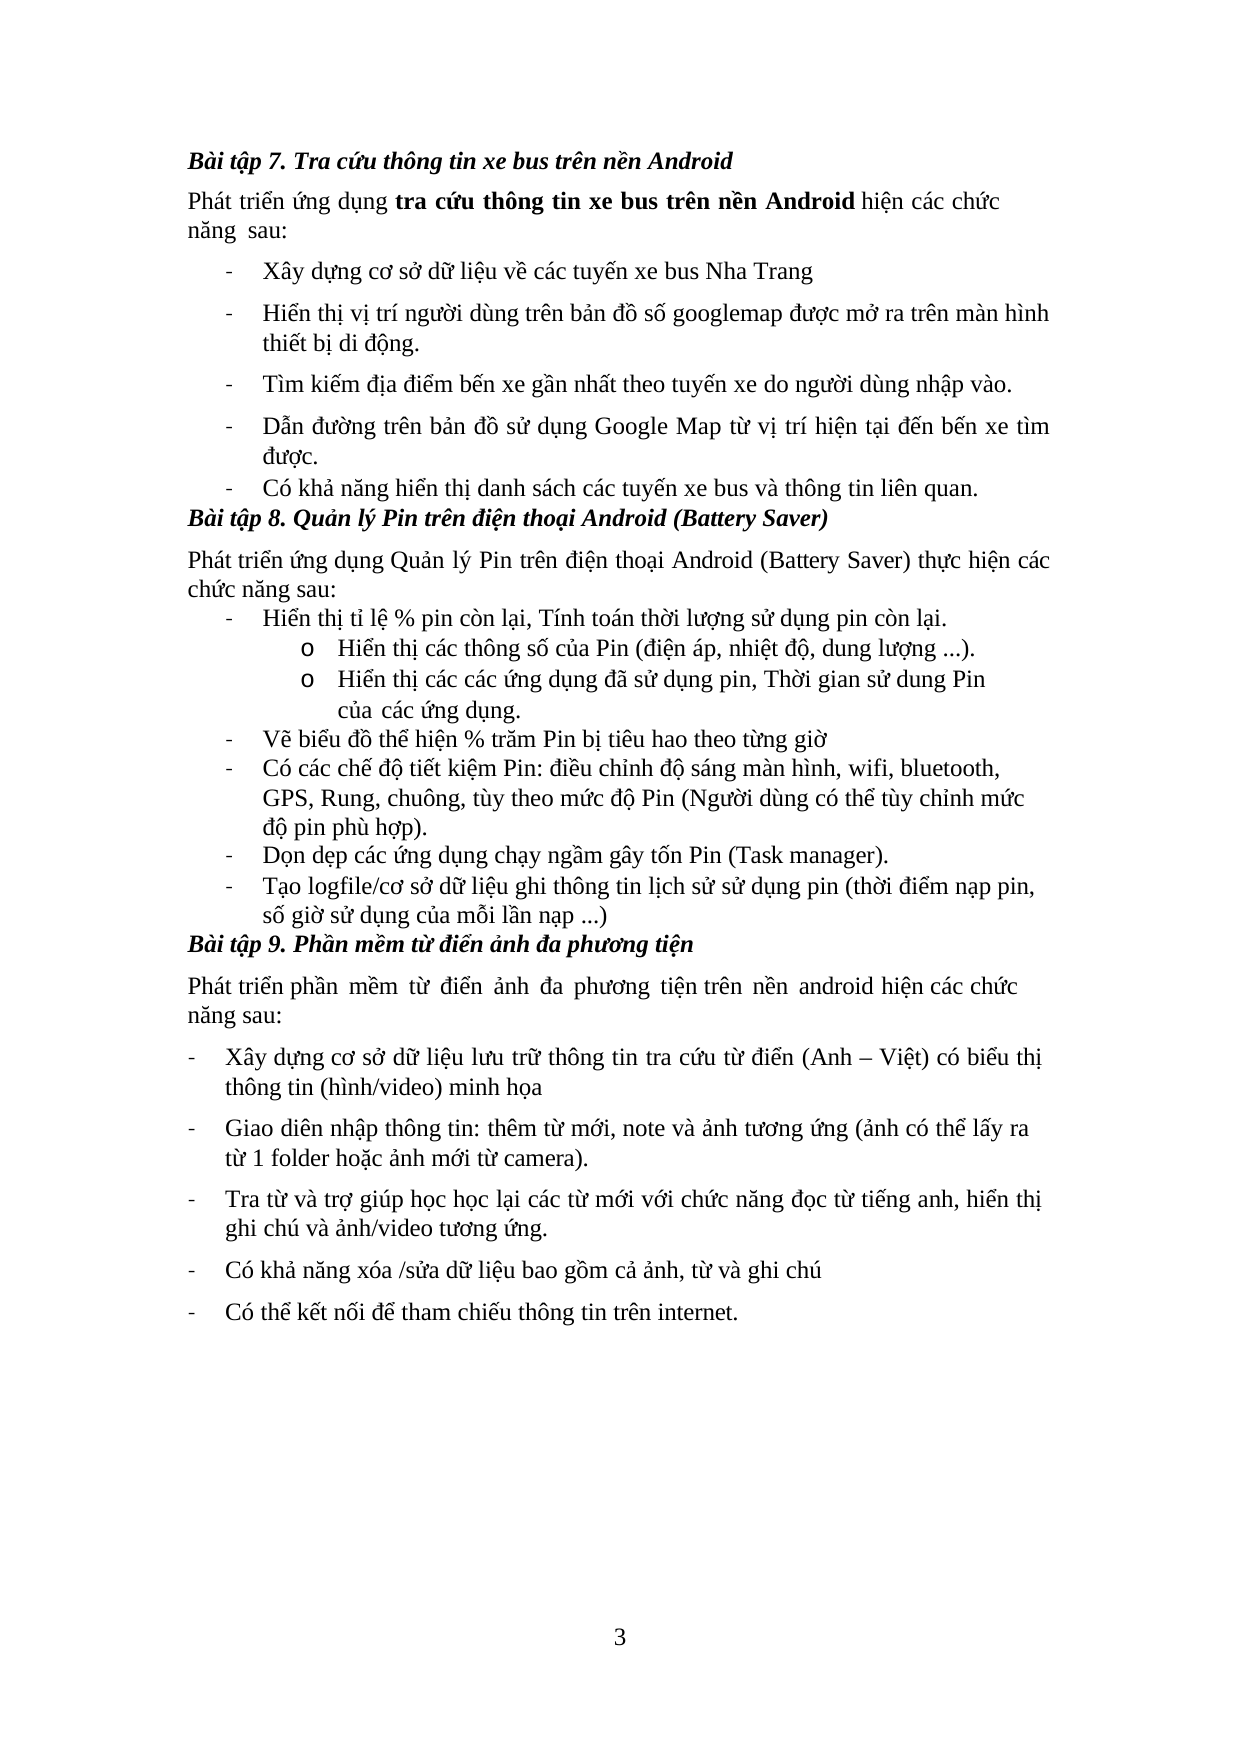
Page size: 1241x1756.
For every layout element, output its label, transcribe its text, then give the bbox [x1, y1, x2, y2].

list Tạo logfile/cơ sở dữ liệu ghi thông tin lịch sử sử dụng pin (thời điểm nạp pin, số giờ sử dụng của mỗi lần nạp ...) [225, 871, 1040, 929]
list Tìm kiếm địa điểm bến xe gần nhất theo tuyến xe do người dùng nhập vào. [225, 369, 1065, 399]
text Phát triển phần mềm từ điển ảnh đa phương tiện trên nền android hiện các chức năng sau: [187, 971, 1053, 1029]
list Hiển thị các các ứng dụng đã sử dụng pin, Thời gian sử dung Pin của các ứng dụng. [300, 664, 1026, 723]
subtitle Bài tập 8. Quản lý Pin trên điện thoại Android (Battery Saver) [187, 503, 1065, 532]
list Dọn dẹp các ứng dụng chạy ngầm gây tốn Pin (Task manager). [225, 840, 1065, 870]
list Dẫn đường trên bản đồ sử dụng Google Map từ vị trí hiện tại đến bến xe tìm được. [225, 411, 1053, 470]
list Vẽ biểu đồ thể hiện % trăm Pin bị tiêu hao theo từng giờ [225, 724, 1065, 753]
list Có các chế độ tiết kiệm Pin: điều chỉnh độ sáng màn hình, wifi, bluetooth, GPS, Rung, chuông, tùy theo mức độ Pin (Người dùng có thể tùy chỉnh mức độ pin phù hợp). [225, 753, 1026, 840]
text Phát triển ứng dụng tra cứu thông tin xe bus trên nền Android hiện các chức năng sau: [187, 186, 1052, 244]
text Phát triển ứng dụng Quản lý Pin trên điện thoại Android (Battery Saver) thực hiện các chức năng sau: [187, 545, 1053, 603]
list Giao diên nhập thông tin: thêm từ mới, note và ảnh tương ứng (ảnh có thể lấy ra từ 1 folder hoặc ảnh mới từ camera). [187, 1113, 1053, 1171]
list Có thể kết nối để tham chiếu thông tin trên internet. [187, 1297, 1065, 1326]
list Hiển thị tỉ lệ % pin còn lại, Tính toán thời lượng sử dụng pin còn lại. [225, 603, 1065, 633]
subtitle Bài tập 9. Phần mềm từ điển ảnh đa phương tiện [187, 929, 1065, 958]
list Hiển thị các thông số của Pin (điện áp, nhiệt độ, dung lượng ...). [300, 633, 1065, 664]
list Hiển thị vị trí người dùng trên bản đồ số googlemap được mở ra trên màn hình thiết bị di động. [225, 298, 1053, 357]
list Có khả năng xóa /sửa dữ liệu bao gồm cả ảnh, từ và ghi chú [187, 1255, 1065, 1284]
list Xây dựng cơ sở dữ liệu về các tuyến xe bus Nha Trang [225, 256, 1065, 286]
list Có khả năng hiển thị danh sách các tuyến xe bus và thông tin liên quan. [225, 472, 1065, 503]
list Xây dựng cơ sở dữ liệu lưu trữ thông tin tra cứu từ điển (Anh – Việt) có biểu thị thông tin (hình/video) minh họa [187, 1042, 1053, 1101]
subtitle Bài tập 7. Tra cứu thông tin xe bus trên nền Android [187, 146, 1065, 174]
list Tra từ và trợ giúp học học lại các từ mới với chức năng đọc từ tiếng anh, hiển thị ghi chú và ảnh/video tương ứng. [187, 1184, 1053, 1242]
